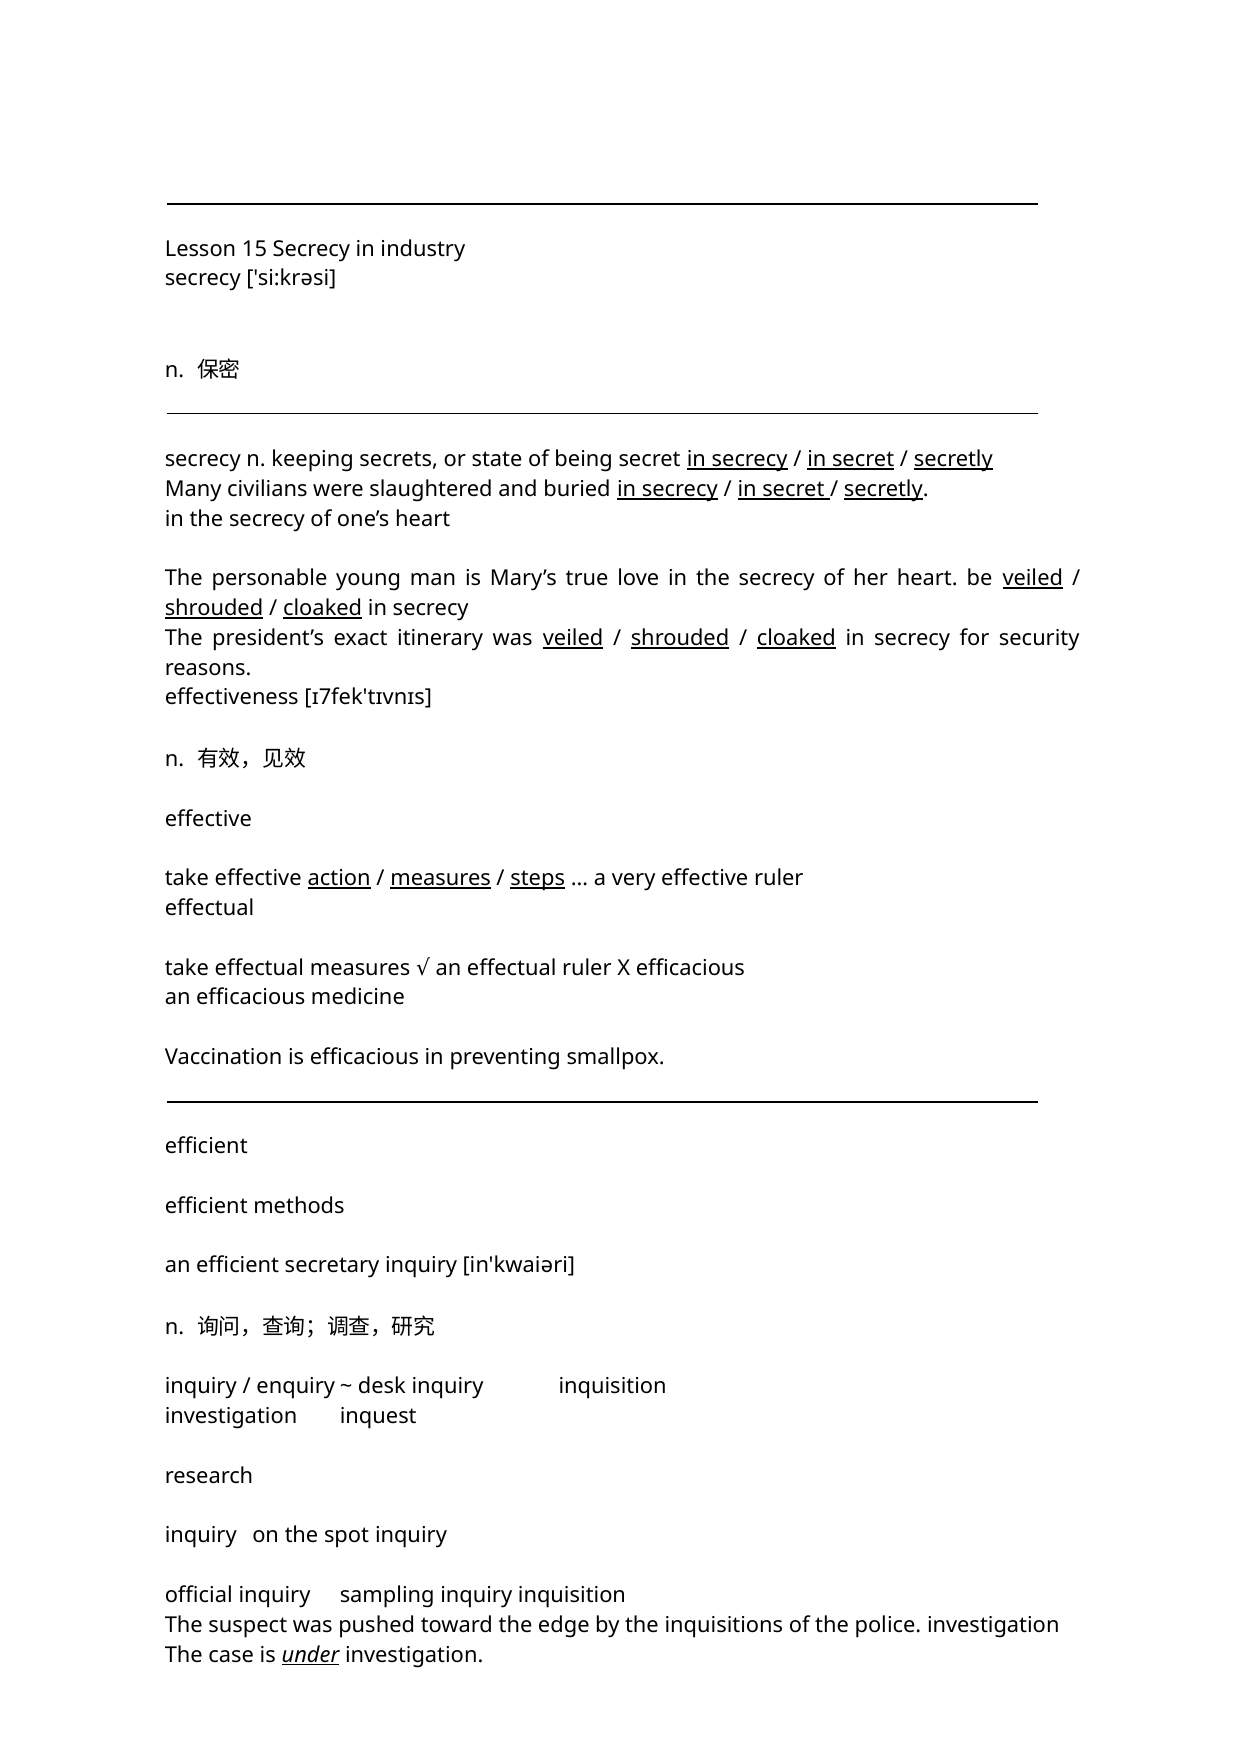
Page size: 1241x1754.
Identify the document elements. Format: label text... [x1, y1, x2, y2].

text secrecy ['si:krəsi] [164, 262, 1080, 292]
text efficient methods [164, 1190, 1080, 1219]
text investigation inquest [164, 1400, 1080, 1430]
text Many civilians were slaughtered and buried in secrecy / in secret / secretly. [164, 473, 1080, 503]
text an efficient secretary inquiry [in'kwaiəri] [164, 1249, 1080, 1279]
text take effective action / measures / steps … a very effective ruler [164, 862, 1080, 892]
text effectual [164, 892, 1080, 922]
text efficient [164, 1130, 1080, 1160]
text secrecy n. keeping secrets, or state of being secret in secrecy / in secret / secretly [164, 443, 1080, 473]
text n. 有效，见效 [164, 741, 1080, 773]
text in the secrecy of one’s heart [164, 503, 1080, 532]
text official inquiry sampling inquiry inquisition [164, 1579, 1080, 1609]
text inquiry on the spot inquiry [164, 1519, 1080, 1549]
text The personable young man is Mary’s true love in the secrecy of her heart. be veiled / shrouded / cloaked in secrecy [164, 562, 1080, 622]
text n. 询问，查询；调查，研究 [164, 1309, 1080, 1341]
text Lesson 15 Secrecy in industry [164, 232, 1080, 262]
text The president’s exact itinerary was veiled / shrouded / cloaked in secrecy for security reasons. [164, 622, 1080, 681]
text inquiry / enquiry ~ desk inquiry inquisition [164, 1371, 1080, 1400]
text effective [164, 802, 1080, 832]
text n. 保密 [164, 352, 1080, 383]
text an efficacious medicine [164, 981, 1080, 1011]
text The case is under investigation. [164, 1639, 1080, 1668]
text effectiveness [ɪ7fek'tɪvnɪs] [164, 681, 1080, 711]
text The suspect was pushed toward the edge by the inquisitions of the police. investigation [164, 1609, 1080, 1639]
text Vaccination is efficacious in preventing smallpox. [164, 1041, 1080, 1071]
text take effectual measures √ an effectual ruler X efficacious [164, 951, 1080, 981]
text research [164, 1460, 1080, 1490]
